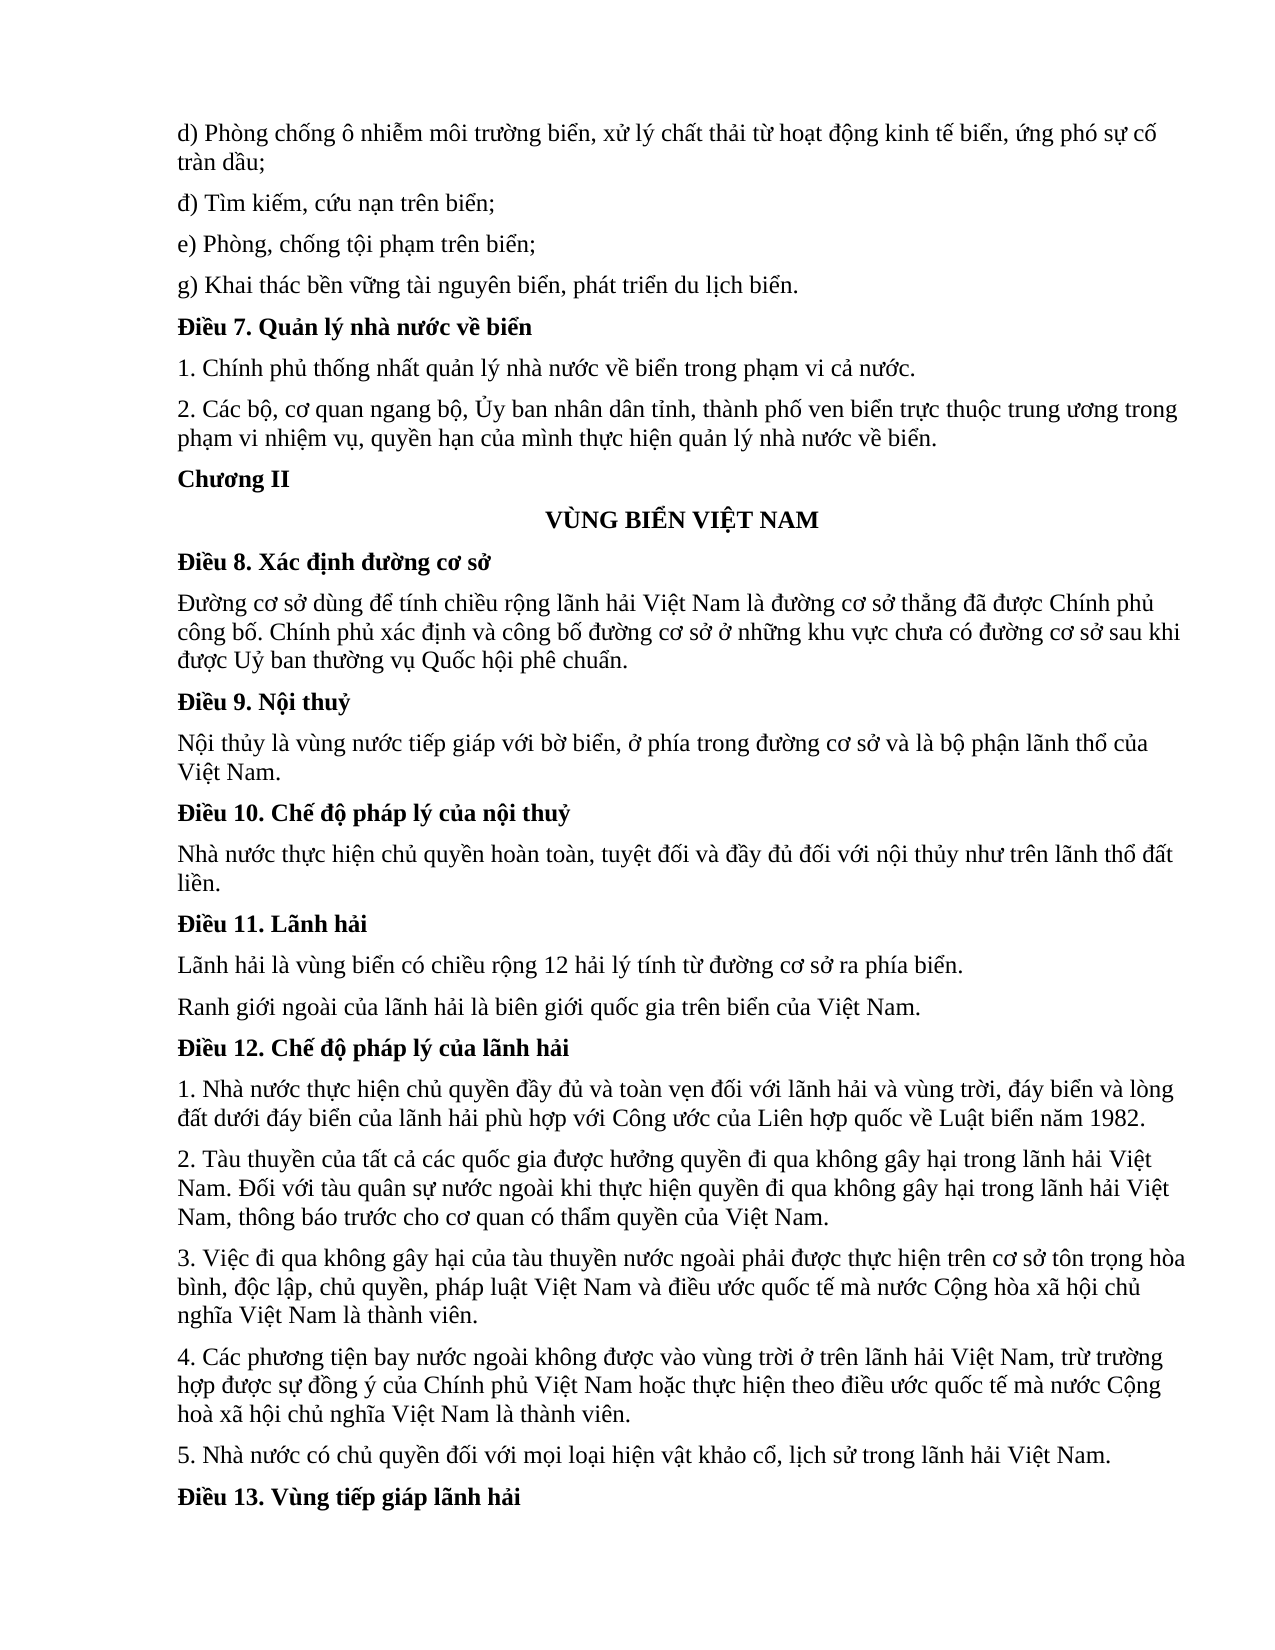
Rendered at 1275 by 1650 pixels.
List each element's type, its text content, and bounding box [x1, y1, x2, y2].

text 2. Tàu thuyền của tất cả các quốc gia được hưởng quyền đi qua không gây hại trong lãnh hải Việt Nam. Đối với tàu quân sự nước ngoài khi thực hiện quyền đi qua không gây hại trong lãnh hải Việt Nam, thông báo trước cho cơ quan có thẩm quyền của Việt Nam. [177, 1144, 1186, 1231]
text Nhà nước thực hiện chủ quyền hoàn toàn, tuyệt đối và đầy đủ đối với nội thủy như trên lãnh thổ đất liền. [177, 839, 1186, 897]
text g) Khai thác bền vững tài nguyên biển, phát triển du lịch biển. [177, 271, 1186, 299]
text Điều 7. Quản lý nhà nước về biển [177, 312, 1186, 341]
text 5. Nhà nước có chủ quyền đối với mọi loại hiện vật khảo cổ, lịch sử trong lãnh hải Việt Nam. [177, 1441, 1186, 1469]
text Điều 11. Lãnh hải [177, 909, 1186, 938]
text Điều 8. Xác định đường cơ sở [177, 547, 1186, 576]
text e) Phòng, chống tội phạm trên biển; [177, 229, 1186, 258]
text VÙNG BIỂN VIỆT NAM [177, 506, 1186, 534]
text 1. Chính phủ thống nhất quản lý nhà nước về biển trong phạm vi cả nước. [177, 353, 1186, 382]
text Lãnh hải là vùng biển có chiều rộng 12 hải lý tính từ đường cơ sở ra phía biển. [177, 951, 1186, 979]
text Điều 12. Chế độ pháp lý của lãnh hải [177, 1033, 1186, 1062]
text Điều 9. Nội thuỷ [177, 687, 1186, 716]
text Ranh giới ngoài của lãnh hải là biên giới quốc gia trên biển của Việt Nam. [177, 992, 1186, 1021]
text Điều 10. Chế độ pháp lý của nội thuỷ [177, 798, 1186, 827]
text đ) Tìm kiếm, cứu nạn trên biển; [177, 188, 1186, 217]
text 3. Việc đi qua không gây hại của tàu thuyền nước ngoài phải được thực hiện trên cơ sở tôn trọng hòa bình, độc lập, chủ quyền, pháp luật Việt Nam và điều ước quốc tế mà nước Cộng hòa xã hội chủ nghĩa Việt Nam là thành viên. [177, 1243, 1186, 1329]
text Nội thủy là vùng nước tiếp giáp với bờ biển, ở phía trong đường cơ sở và là bộ phận lãnh thổ của Việt Nam. [177, 728, 1186, 786]
text Chương II [177, 464, 1186, 493]
text 1. Nhà nước thực hiện chủ quyền đầy đủ và toàn vẹn đối với lãnh hải và vùng trời, đáy biển và lòng đất dưới đáy biển của lãnh hải phù hợp với Công ước của Liên hợp quốc về Luật biển năm 1982. [177, 1074, 1186, 1132]
text d) Phòng chống ô nhiễm môi trường biển, xử lý chất thải từ hoạt động kinh tế biển, ứng phó sự cố tràn dầu; [177, 118, 1186, 176]
text Đường cơ sở dùng để tính chiều rộng lãnh hải Việt Nam là đường cơ sở thẳng đã được Chính phủ công bố. Chính phủ xác định và công bố đường cơ sở ở những khu vực chưa có đường cơ sở sau khi được Uỷ ban thường vụ Quốc hội phê chuẩn. [177, 588, 1186, 674]
text 4. Các phương tiện bay nước ngoài không được vào vùng trời ở trên lãnh hải Việt Nam, trừ trường hợp được sự đồng ý của Chính phủ Việt Nam hoặc thực hiện theo điều ước quốc tế mà nước Cộng hoà xã hội chủ nghĩa Việt Nam là thành viên. [177, 1342, 1186, 1428]
text 2. Các bộ, cơ quan ngang bộ, Ủy ban nhân dân tỉnh, thành phố ven biển trực thuộc trung ương trong phạm vi nhiệm vụ, quyền hạn của mình thực hiện quản lý nhà nước về biển. [177, 394, 1186, 452]
text Điều 13. Vùng tiếp giáp lãnh hải [177, 1482, 1186, 1511]
